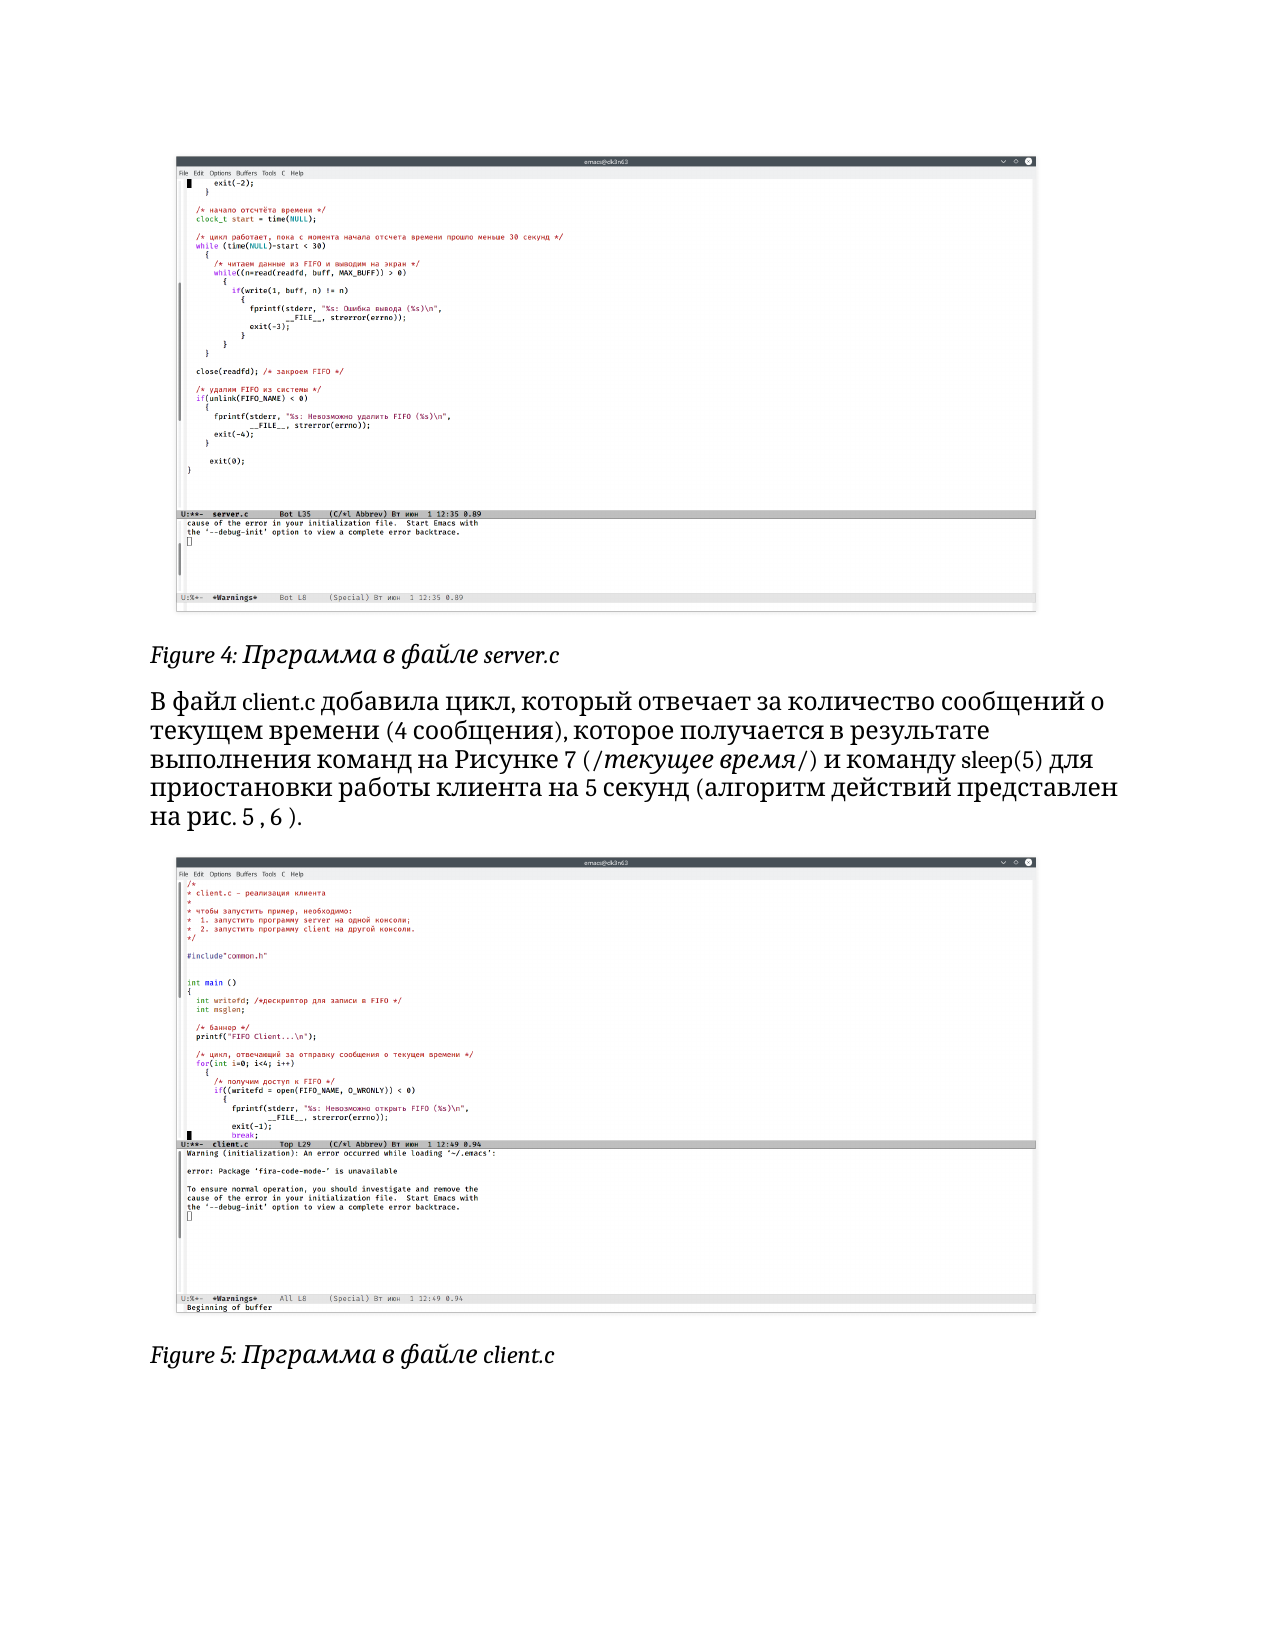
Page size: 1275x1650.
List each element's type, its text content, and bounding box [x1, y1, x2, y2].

text Figure 4: Прграмма в файле server.c [150, 641, 1125, 669]
picture [168, 150, 1044, 620]
picture [168, 850, 1044, 1321]
text Figure 5: Прграмма в файле client.c [150, 1341, 1125, 1370]
text В файл client.c добавила цикл, который отвечает за количество сообщений о текущем времени (4 сообщения), которое получается в результате выполнения команд на Рисунке 7 (/текущее время/) и команду sleep(5) для приостановки работы клиента на 5 секунд (алгоритм действий представлен на рис. 5 , 6 ). [150, 688, 1125, 832]
